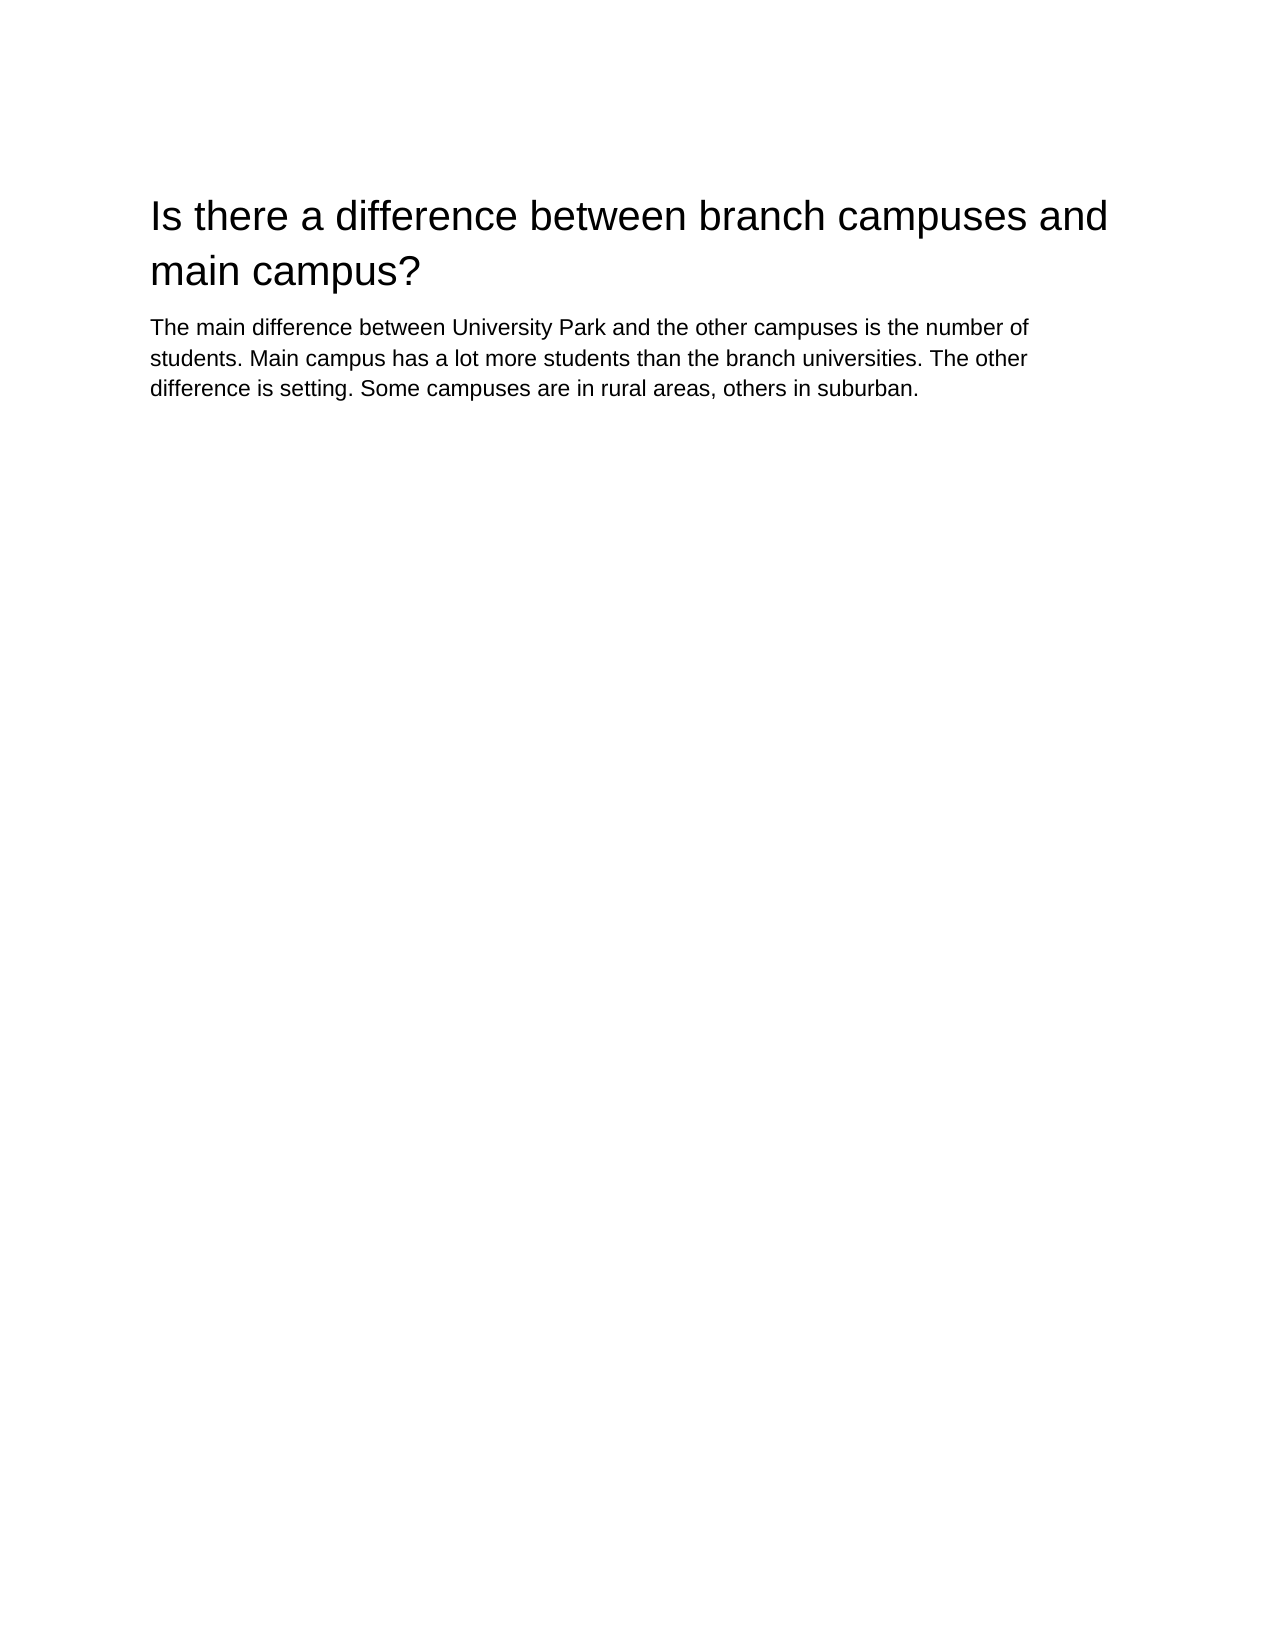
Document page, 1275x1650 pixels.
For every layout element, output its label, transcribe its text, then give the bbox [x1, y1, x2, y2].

text The main difference between University Park and the other campuses is the number of students. Main campus has a lot more students than the branch universities. The other difference is setting. Some campuses are in rural areas, others in suburban. [150, 314, 1125, 401]
subtitle Is there a difference between branch campuses and main campus? [150, 192, 1125, 295]
